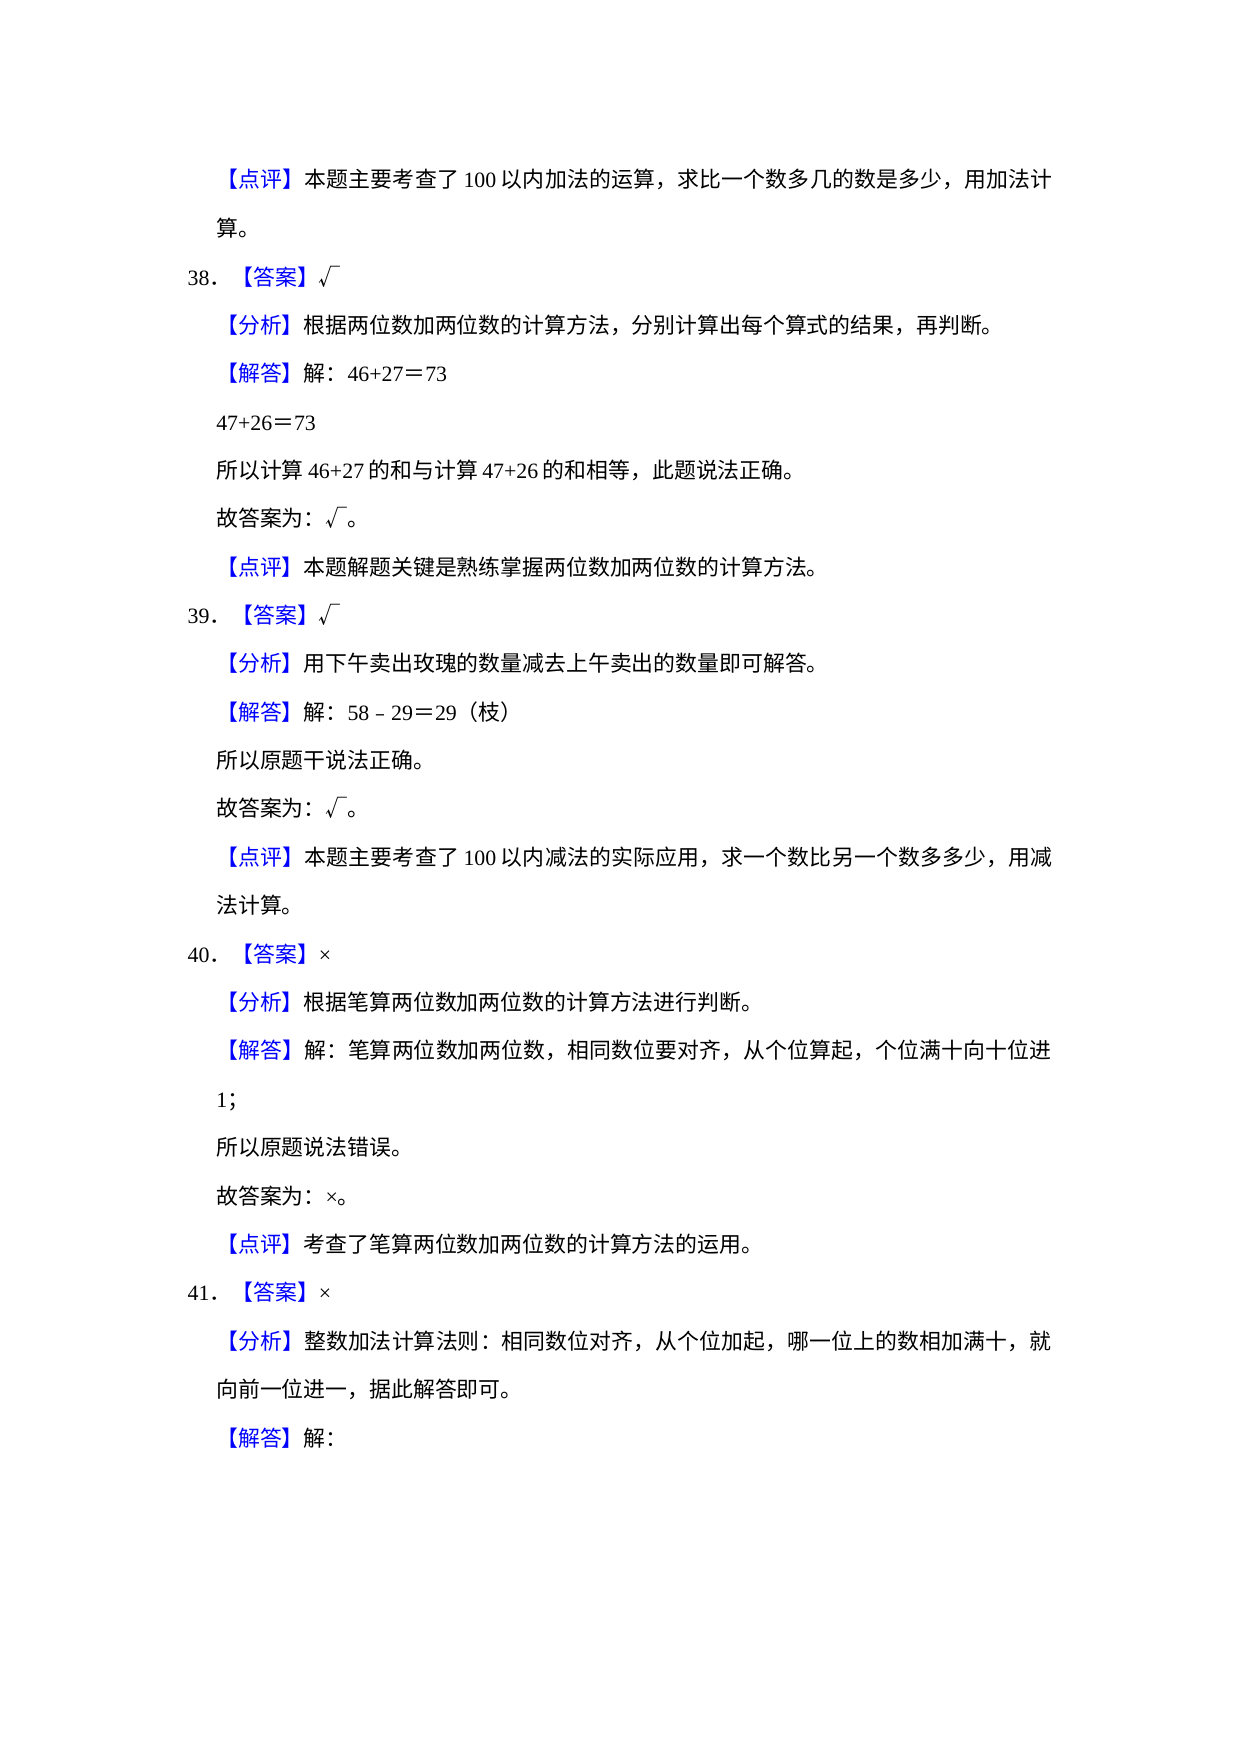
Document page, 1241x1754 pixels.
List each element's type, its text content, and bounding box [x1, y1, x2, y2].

text 【点评】考查了笔算两位数加两位数的计算方法的运用。 [216, 1227, 1053, 1259]
text 【解答】解： [216, 1420, 1053, 1453]
text 【点评】本题解题关键是熟练掌握两位数加两位数的计算方法。 [216, 549, 1053, 582]
text 41．【答案】× [187, 1275, 1053, 1307]
text 39．【答案】√ [187, 597, 1053, 630]
text 故答案为：√。 [216, 501, 1053, 533]
text 38．【答案】√ [187, 259, 1053, 292]
text 【解答】解：笔算两位数加两位数，相同数位要对齐，从个位算起，个位满十向十位进1； [216, 1033, 1053, 1114]
text 所以原题干说法正确。 [216, 742, 1053, 775]
text 所以计算46+27的和与计算47+26的和相等，此题说法正确。 [216, 452, 1053, 485]
text 【分析】整数加法计算法则：相同数位对齐，从个位加起，哪一位上的数相加满十，就向前一位进一，据此解答即可。 [216, 1323, 1053, 1404]
text 【点评】本题主要考查了100以内减法的实际应用，求一个数比另一个数多多少，用减法计算。 [216, 839, 1053, 920]
text 40．【答案】× [187, 936, 1053, 969]
text 【解答】解：46+27＝73 [216, 356, 1053, 388]
text 【分析】用下午卖出玫瑰的数量减去上午卖出的数量即可解答。 [216, 646, 1053, 678]
text 【解答】解：58﹣29＝29（枝） [216, 694, 1053, 727]
text 【分析】根据两位数加两位数的计算方法，分别计算出每个算式的结果，再判断。 [216, 307, 1053, 340]
text 【点评】本题主要考查了100以内加法的运算，求比一个数多几的数是多少，用加法计算。 [216, 162, 1053, 243]
text 47+26＝73 [216, 404, 1053, 437]
text 【分析】根据笔算两位数加两位数的计算方法进行判断。 [216, 984, 1053, 1017]
text 所以原题说法错误。 [216, 1130, 1053, 1162]
text 故答案为：√。 [216, 791, 1053, 823]
text 故答案为：×。 [216, 1178, 1053, 1211]
